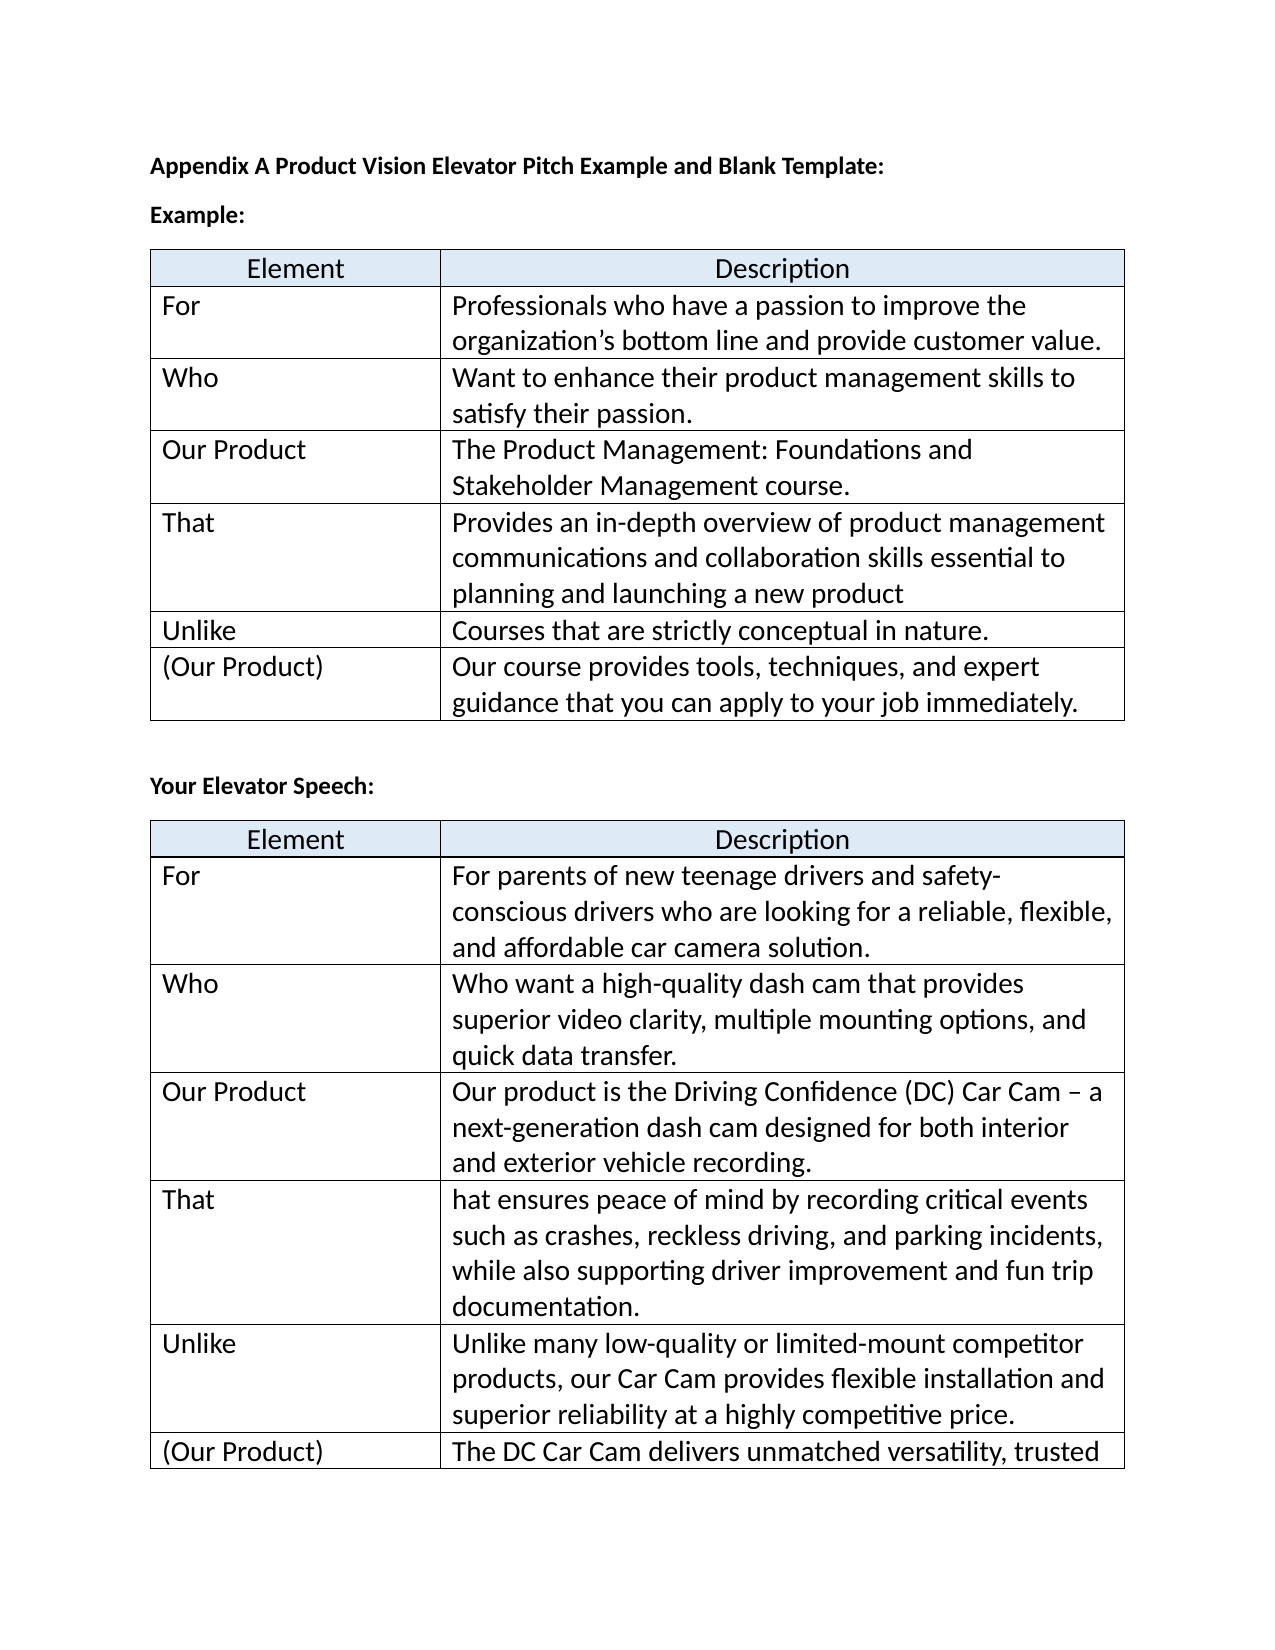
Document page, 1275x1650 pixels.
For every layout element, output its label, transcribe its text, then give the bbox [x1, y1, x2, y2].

table_cell Who [151, 359, 440, 430]
table_cell Our Product [151, 431, 440, 503]
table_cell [441, 1433, 1124, 1468]
table_cell (Our Product) [151, 648, 440, 719]
table_cell Who [151, 965, 440, 1072]
table_cell Our course provides tools, techniques, and expert guidance that you can apply to your job immediately. [441, 648, 1124, 719]
table_cell For [151, 287, 440, 358]
table_cell Who want a high-quality dash cam that provides superior video clarity, multiple mounting options, and quick data transfer. [441, 965, 1124, 1072]
table_cell hat ensures peace of mind by recording critical events such as crashes, reckless driving, and parking incidents, while also supporting driver improvement and fun trip documentation. [441, 1181, 1124, 1324]
table_header Element [151, 250, 440, 286]
table_cell Provides an in-depth overview of product management communications and collaboration skills essential to planning and launching a new product [441, 504, 1124, 611]
table_cell That [151, 1181, 440, 1324]
table_cell Professionals who have a passion to improve the organization’s bottom line and provide customer value. [441, 287, 1124, 358]
table_header Description [441, 250, 1124, 286]
table_cell Courses that are strictly conceptual in nature. [441, 612, 1124, 647]
table_cell That [151, 504, 440, 611]
table_cell Our Product [151, 1073, 440, 1180]
text Example: [150, 199, 1125, 230]
table_cell Unlike many low-quality or limited-mount competitor products, our Car Cam provides flexible installation and superior reliability at a highly competitive price. [441, 1325, 1124, 1432]
table_header Description [441, 821, 1124, 856]
table_cell Unlike [151, 1325, 440, 1432]
table_header Element [151, 821, 440, 856]
text Your Elevator Speech: [150, 770, 1125, 801]
table_cell The Product Management: Foundations and Stakeholder Management course. [441, 431, 1124, 503]
table_cell For [151, 858, 440, 964]
table_cell (Our Product) [151, 1433, 440, 1468]
text Appendix A Product Vision Elevator Pitch Example and Blank Template: [150, 150, 1125, 181]
table_cell Our product is the Driving Confidence (DC) Car Cam – a next-generation dash cam designed for both interior and exterior vehicle recording. [441, 1073, 1124, 1180]
table_cell Want to enhance their product management skills to satisfy their passion. [441, 359, 1124, 430]
table_cell Unlike [151, 612, 440, 647]
table_cell For parents of new teenage drivers and safety-conscious drivers who are looking for a reliable, flexible, and affordable car camera solution. [441, 858, 1124, 964]
